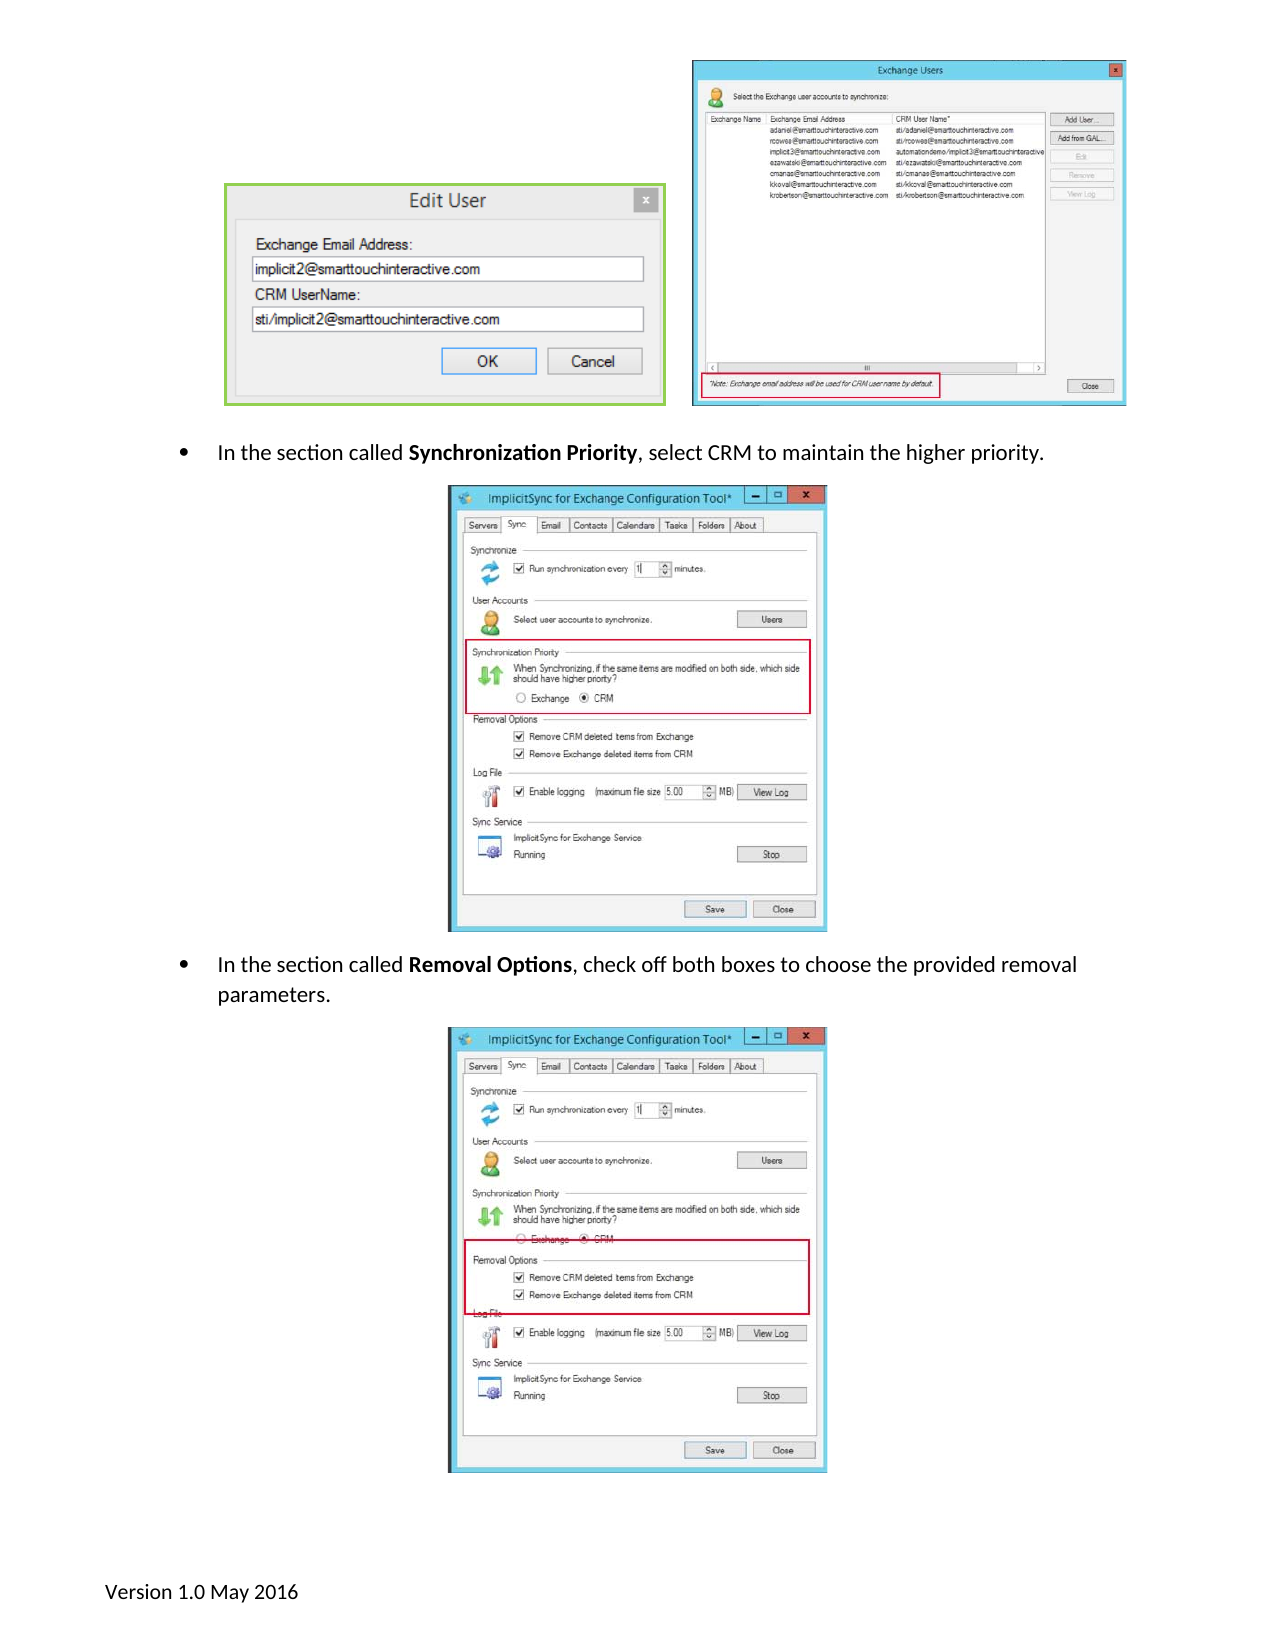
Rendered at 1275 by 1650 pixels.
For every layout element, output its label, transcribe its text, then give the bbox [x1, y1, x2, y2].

picture [447, 485, 828, 932]
picture [692, 60, 1127, 406]
list In the section called Synchronization Priority, select CRM to maintain the higher priority. [180, 438, 1170, 466]
list In the section called Removal Options, check off both boxes to choose the provided removal parameters. [180, 950, 1170, 1008]
picture [447, 1027, 828, 1473]
picture [227, 186, 663, 403]
